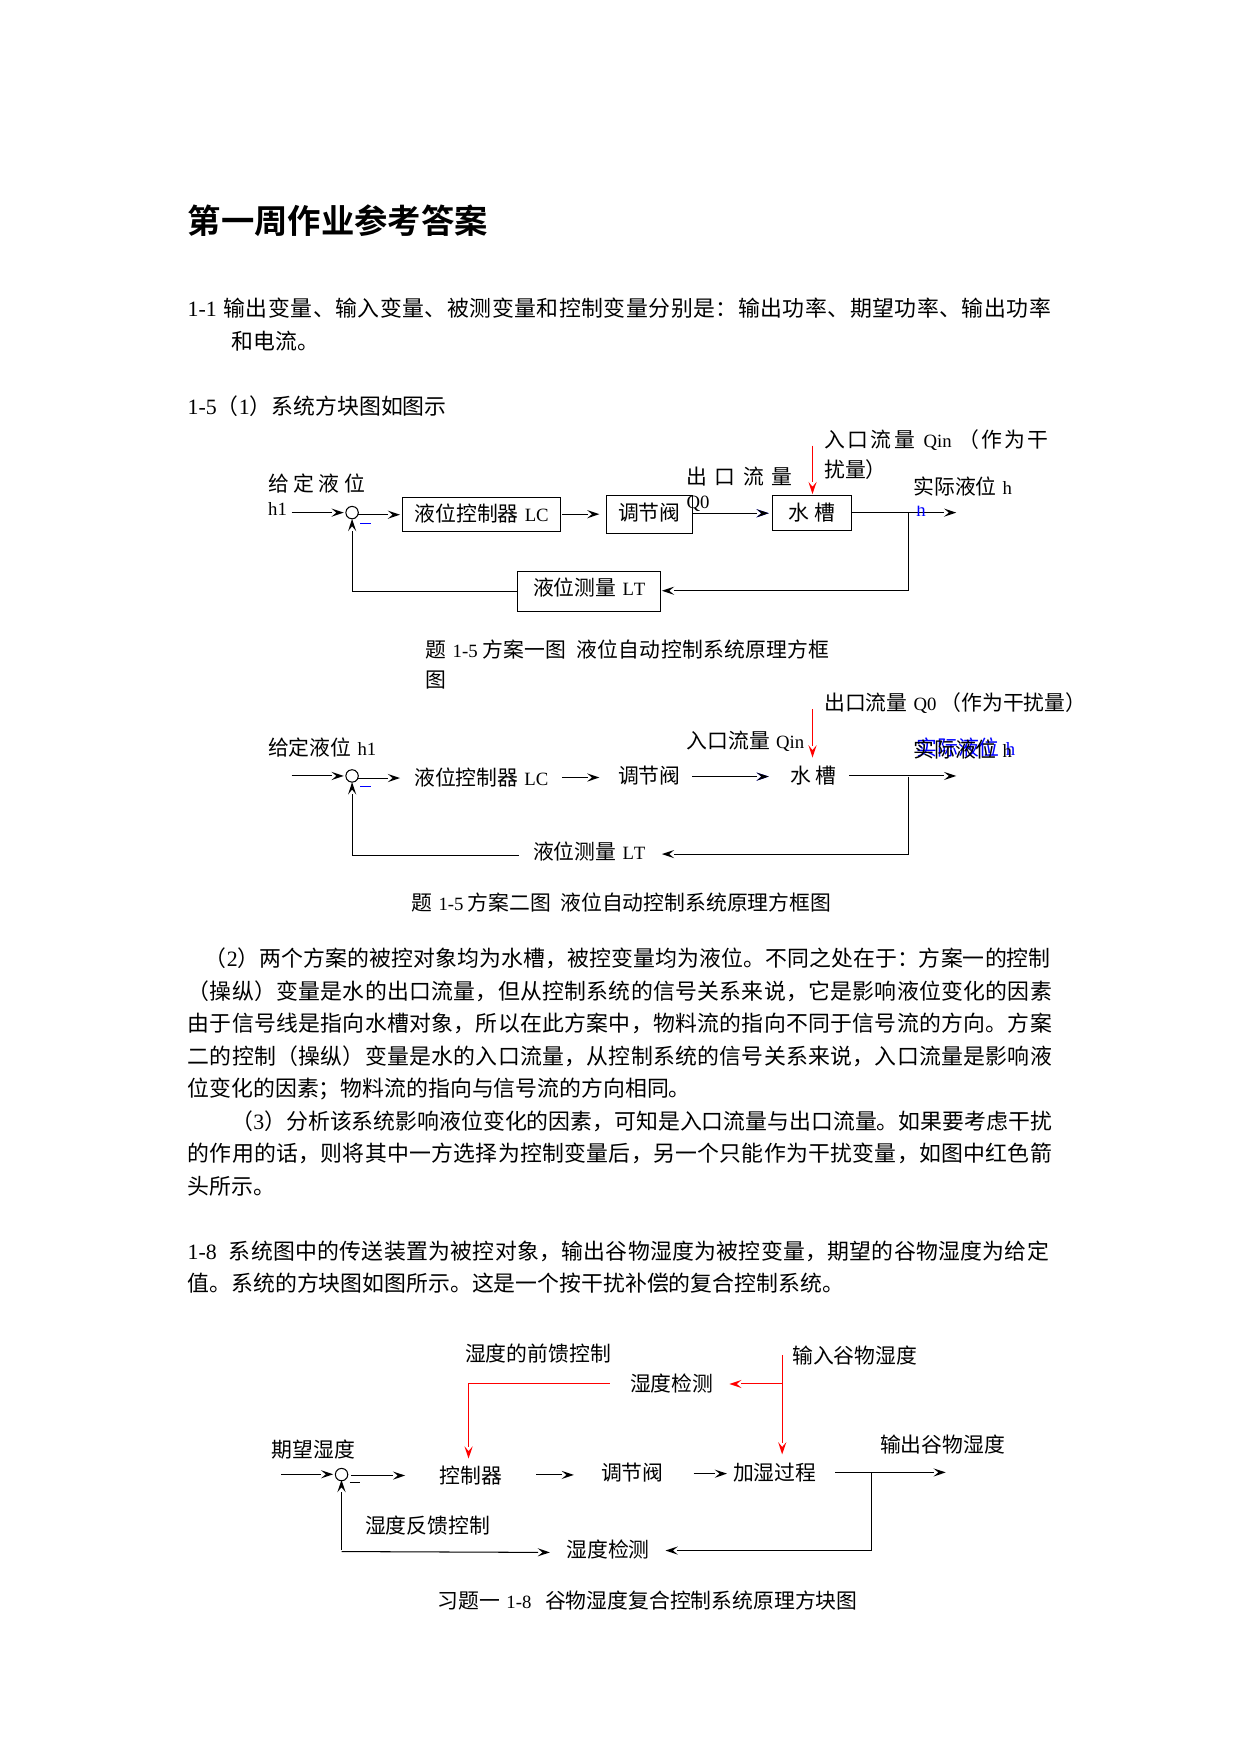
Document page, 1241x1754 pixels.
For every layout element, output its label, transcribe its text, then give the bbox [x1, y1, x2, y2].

text （3）分析该系统影响液位变化的因素，可知是入口流量与出口流量。如果要考虑干扰的作用的话，则将其中一方选择为控制变量后，另一个只能作为干扰变量，如图中红色箭头所示。 [187, 1103, 1053, 1201]
text 1-5（1）系统方块图如图示 [187, 388, 1053, 421]
text 1-8 系统图中的传送装置为被控对象，输出谷物湿度为被控变量，期望的谷物湿度为给定值。系统的方块图如图所示。这是一个按干扰补偿的复合控制系统。 [187, 1233, 1053, 1298]
text （2）两个方案的被控对象均为水槽，被控变量均为液位。不同之处在于：方案一的控制（操纵）变量是水的出口流量，但从控制系统的信号关系来说，它是影响液位变化的因素；由于信号线是指向水槽对象，所以在此方案中，物料流的指向不同于信号流的方向。方案二的控制（操纵）变量是水的入口流量，从控制系统的信号关系来说，入口流量是影响液位变化的因素；物料流的指向与信号流的方向相同。 [187, 941, 1053, 1103]
text 1-1 输出变量、输入变量、被测变量和控制变量分别是：输出功率、期望功率、输出功率和电流。 [187, 291, 1053, 356]
title 第一周作业参考答案 [187, 187, 1053, 252]
